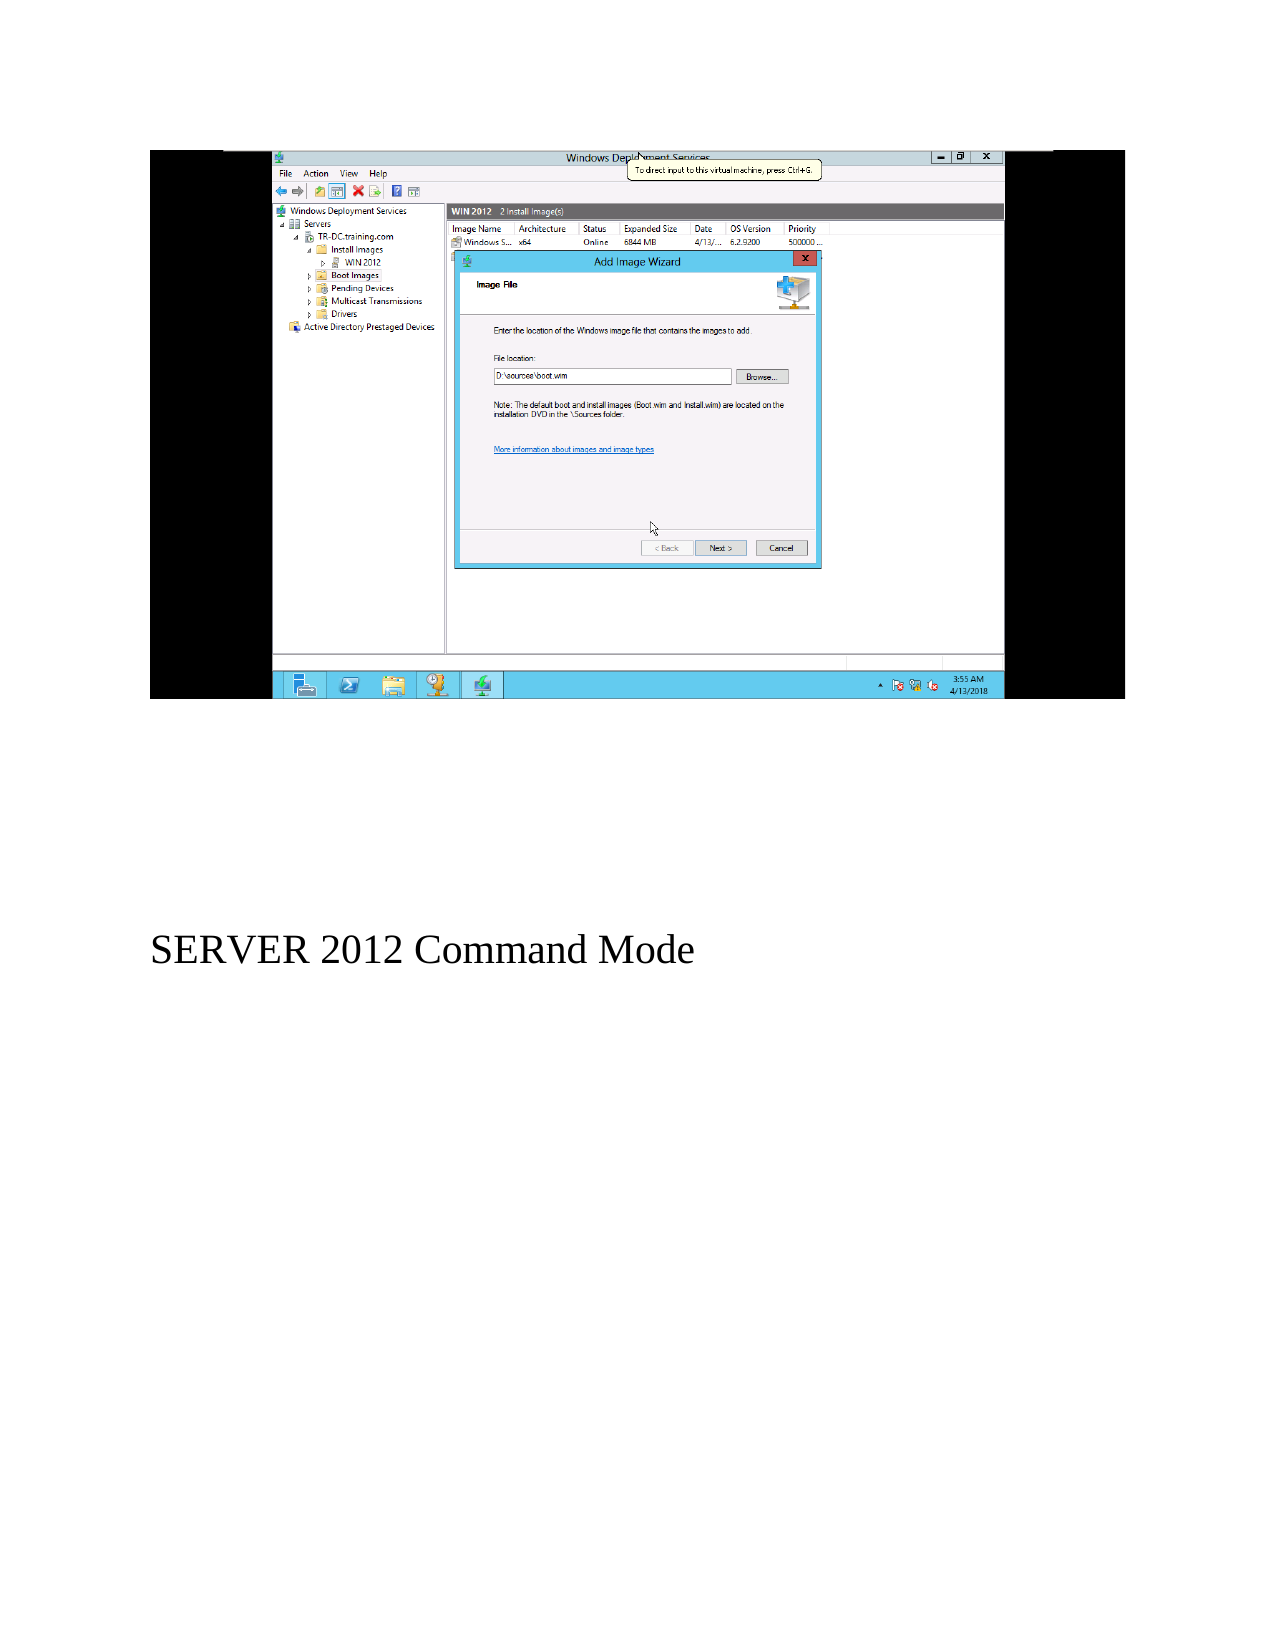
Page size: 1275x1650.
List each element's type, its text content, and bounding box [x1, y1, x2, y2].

picture [150, 150, 1125, 699]
text SERVER 2012 Command Mode [150, 924, 1125, 972]
